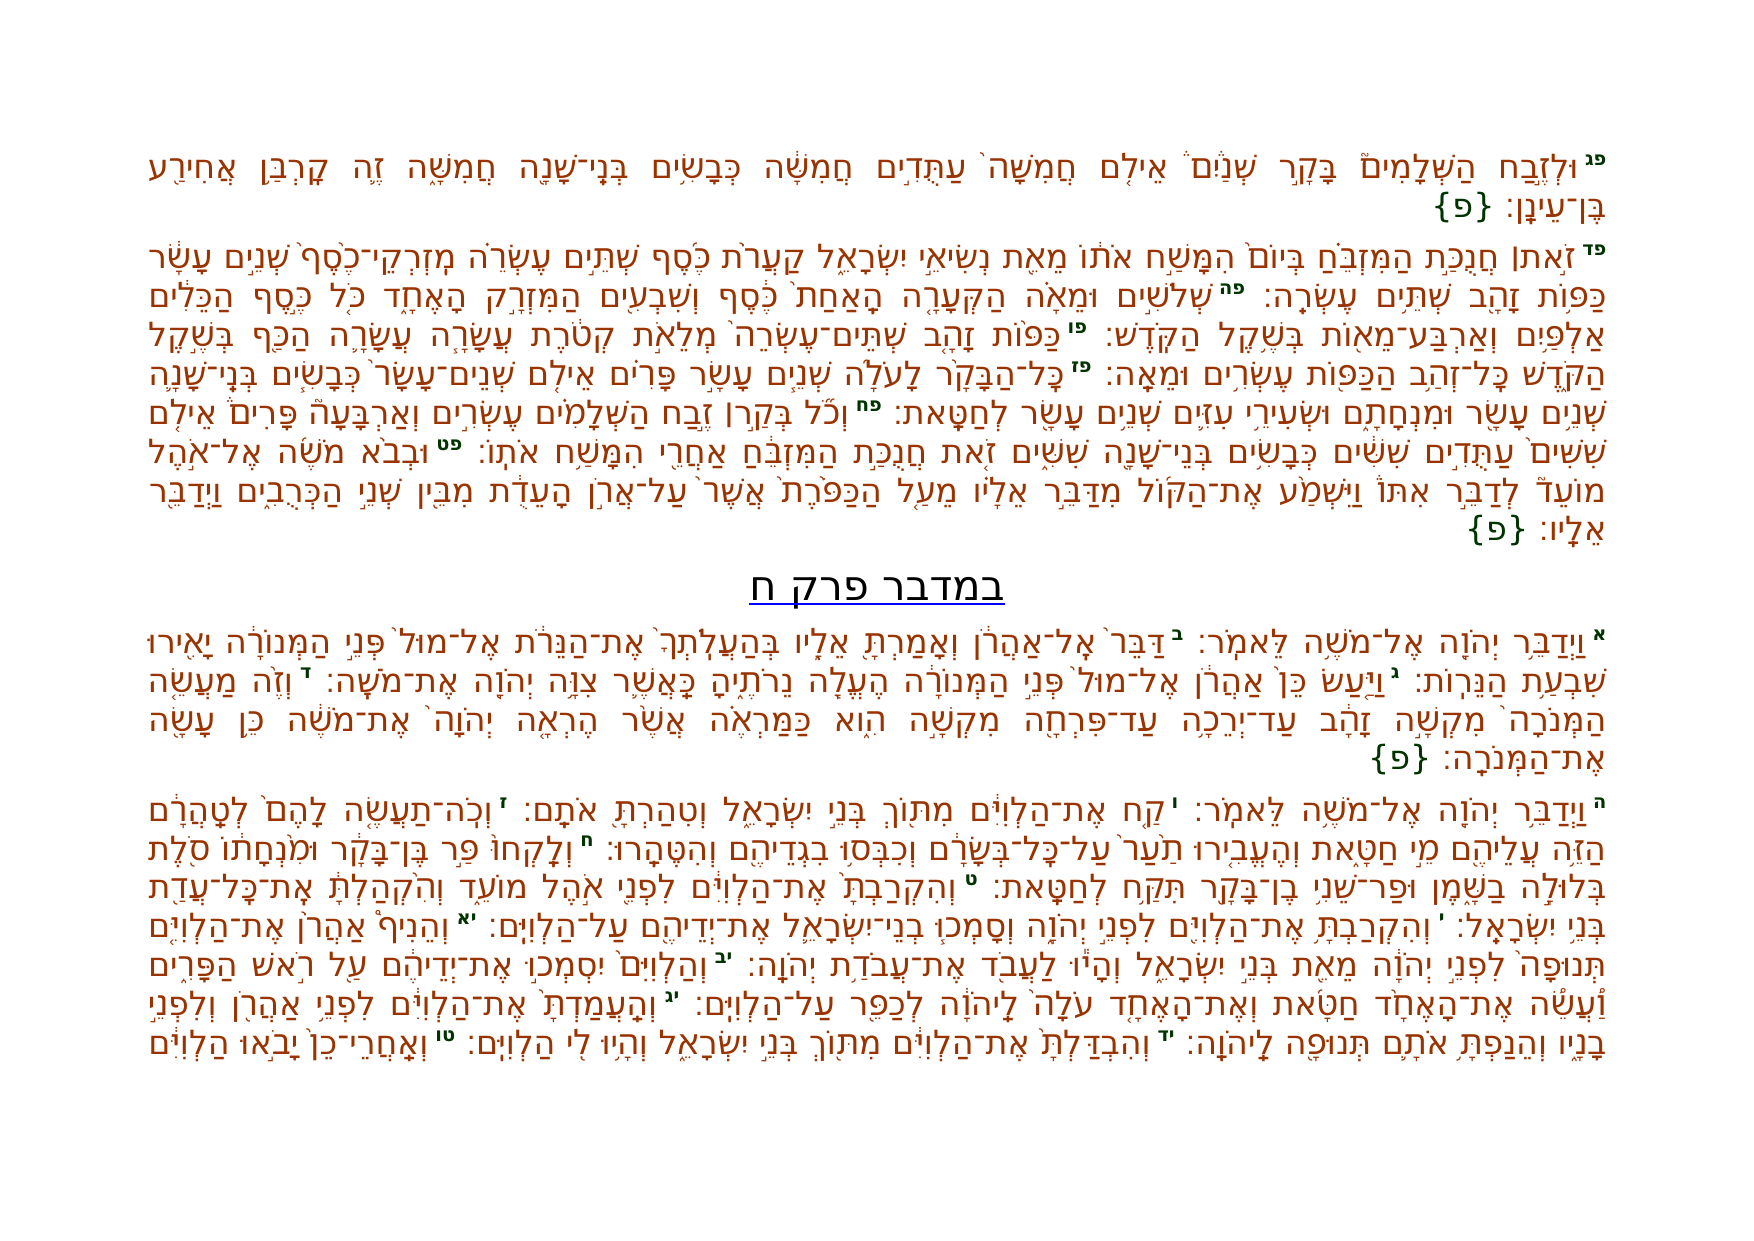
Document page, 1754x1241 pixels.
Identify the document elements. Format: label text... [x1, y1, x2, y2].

text במדבר פרק ח [148, 561, 1606, 610]
text עח בְּיוֹם֙ שְׁנֵ֣ים עָשָׂ֣ר י֔וֹם נָשִׂ֖יא לִבְנֵ֣י נַפְתָּלִ֑י אֲחִירַ֖ע בֶּן־עֵינָֽן׃ עט קׇרְבָּנ֞וֹ קַֽעֲרַת־כֶּ֣סֶף אַחַ֗ת שְׁלֹשִׁ֣ים וּמֵאָה֮ מִשְׁקָלָהּ֒ מִזְרָ֤ק אֶחָד֙ כֶּ֔סֶף שִׁבְעִ֥ים שֶׁ֖קֶל בְּשֶׁ֣קֶל הַקֹּ֑דֶשׁ שְׁנֵיהֶ֣ם׀ מְלֵאִ֗ים סֹ֛לֶת בְּלוּלָ֥ה בַשֶּׁ֖מֶן לְמִנְחָֽה׃ פ כַּ֥ף אַחַ֛ת עֲשָׂרָ֥ה זָהָ֖ב מְלֵאָ֥ה קְטֹֽרֶת׃ פא פַּ֣ר אֶחָ֞ד בֶּן־בָּקָ֗ר אַ֧יִל אֶחָ֛ד כֶּֽבֶשׂ־אֶחָ֥ד בֶּן־שְׁנָת֖וֹ לְעֹלָֽה׃ פב שְׂעִיר־עִזִּ֥ים אֶחָ֖ד לְחַטָּֽאת׃ פג וּלְזֶ֣בַח הַשְּׁלָמִים֮ בָּקָ֣ר שְׁנַ֒יִם֒ אֵילִ֤ם חֲמִשָּׁה֙ עַתֻּדִ֣ים חֲמִשָּׁ֔ה כְּבָשִׂ֥ים בְּנֵֽי־שָׁנָ֖ה חֲמִשָּׁ֑ה זֶ֛ה קׇרְבַּ֥ן אֲחִירַ֖ע בֶּן־עֵינָֽן׃ {פ} [148, 187, 1515, 225]
text א וַיְדַבֵּ֥ר יְהֹוָ֖ה אֶל־מֹשֶׁ֥ה לֵּאמֹֽר׃ ב דַּבֵּר֙ אֶֽל־אַהֲרֹ֔ן וְאָמַרְתָּ֖ אֵלָ֑יו בְּהַעֲלֹֽתְךָ֙ אֶת־הַנֵּרֹ֔ת אֶל־מוּל֙ פְּנֵ֣י הַמְּנוֹרָ֔ה יָאִ֖ירוּ שִׁבְעַ֥ת הַנֵּרֽוֹת׃ ג וַיַּ֤עַשׂ כֵּן֙ אַהֲרֹ֔ן אֶל־מוּל֙ פְּנֵ֣י הַמְּנוֹרָ֔ה הֶעֱלָ֖ה נֵרֹתֶ֑יהָ כַּֽאֲשֶׁ֛ר צִוָּ֥ה יְהֹוָ֖ה אֶת־מֹשֶֽׁה׃ ד וְזֶ֨ה מַעֲשֵׂ֤ה הַמְּנֹרָה֙ מִקְשָׁ֣ה זָהָ֔ב עַד־יְרֵכָ֥הּ עַד־פִּרְחָ֖הּ מִקְשָׁ֣ה הִ֑וא כַּמַּרְאֶ֗ה אֲשֶׁ֨ר הֶרְאָ֤ה יְהֹוָה֙ אֶת־מֹשֶׁ֔ה כֵּ֥ן עָשָׂ֖ה אֶת־הַמְּנֹרָֽה׃ {פ} [148, 739, 1452, 778]
